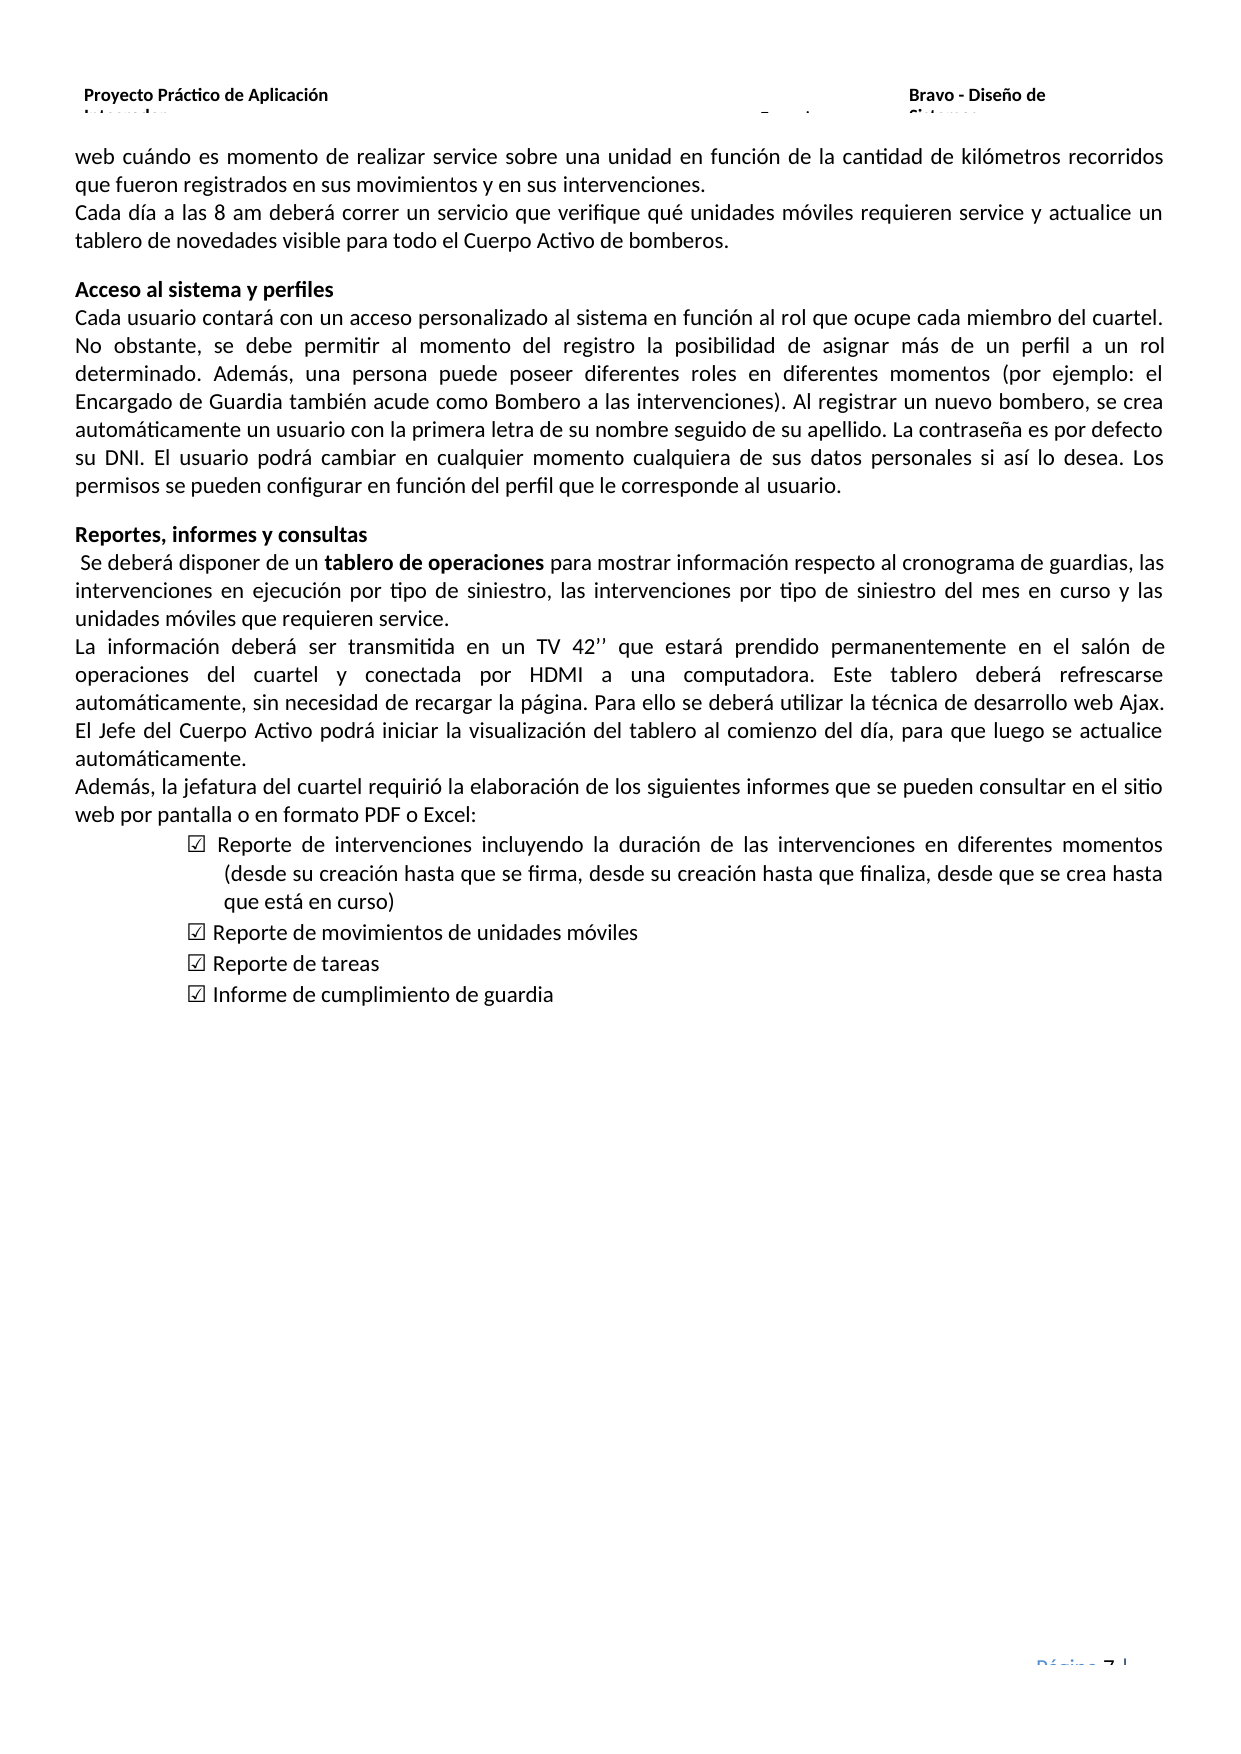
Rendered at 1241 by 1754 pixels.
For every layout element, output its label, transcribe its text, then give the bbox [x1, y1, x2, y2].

text ☑ Informe de cumplimiento de guardia [186, 978, 1192, 1009]
subtitle Reportes, informes y consultas [75, 520, 1192, 548]
text Cada día a las 8 am deberá correr un servicio que verifique qué unidades móviles requieren service y actualice un tablero de novedades visible para todo el Cuerpo Activo de bomberos. [75, 198, 1164, 254]
text ☑ Reporte de movimientos de unidades móviles [186, 916, 1192, 947]
text La información deberá ser transmitida en un TV 42’’ que estará prendido permanentemente en el salón de operaciones del cuartel y conectada por HDMI a una computadora. Este tablero deberá refrescarse automáticamente, sin necesidad de recargar la página. Para ello se deberá utilizar la técnica de desarrollo web Ajax. El Jefe del Cuerpo Activo podrá iniciar la visualización del tablero al comienzo del día, para que luego se actualice automáticamente. [75, 632, 1166, 772]
text Se deberá disponer de un tablero de operaciones para mostrar información respecto al cronograma de guardias, las intervenciones en ejecución por tipo de siniestro, las intervenciones por tipo de siniestro del mes en curso y las unidades móviles que requieren service. [75, 548, 1165, 632]
text ☑ Reporte de tareas [186, 947, 1192, 978]
text Cada usuario contará con un acceso personalizado al sistema en función al rol que ocupe cada miembro del cuartel. No obstante, se debe permitir al momento del registro la posibilidad de asignar más de un perfil a un rol determinado. Además, una persona puede poseer diferentes roles en diferentes momentos (por ejemplo: el Encargado de Guardia también acude como Bombero a las intervenciones). Al registrar un nuevo bombero, se crea automáticamente un usuario con la primera letra de su nombre seguido de su apellido. La contraseña es por defecto su DNI. El usuario podrá cambiar en cualquier momento cualquiera de sus datos personales si así lo desea. Los permisos se pueden configurar en función del perfil que le corresponde al usuario. [75, 303, 1165, 499]
text Además, la jefatura del cuartel requirió la elaboración de los siguientes informes que se pueden consultar en el sitio web por pantalla o en formato PDF o Excel: [75, 772, 1165, 828]
subtitle Acceso al sistema y perfiles [75, 275, 1192, 303]
text ☑ Reporte de intervenciones incluyendo la duración de las intervenciones en diferentes momentos (desde su creación hasta que se firma, desde su creación hasta que finaliza, desde que se crea hasta que está en curso) [186, 828, 1165, 916]
text web cuándo es momento de realizar service sobre una unidad en función de la cantidad de kilómetros recorridos que fueron registrados en sus movimientos y en sus intervenciones. [75, 142, 1165, 198]
